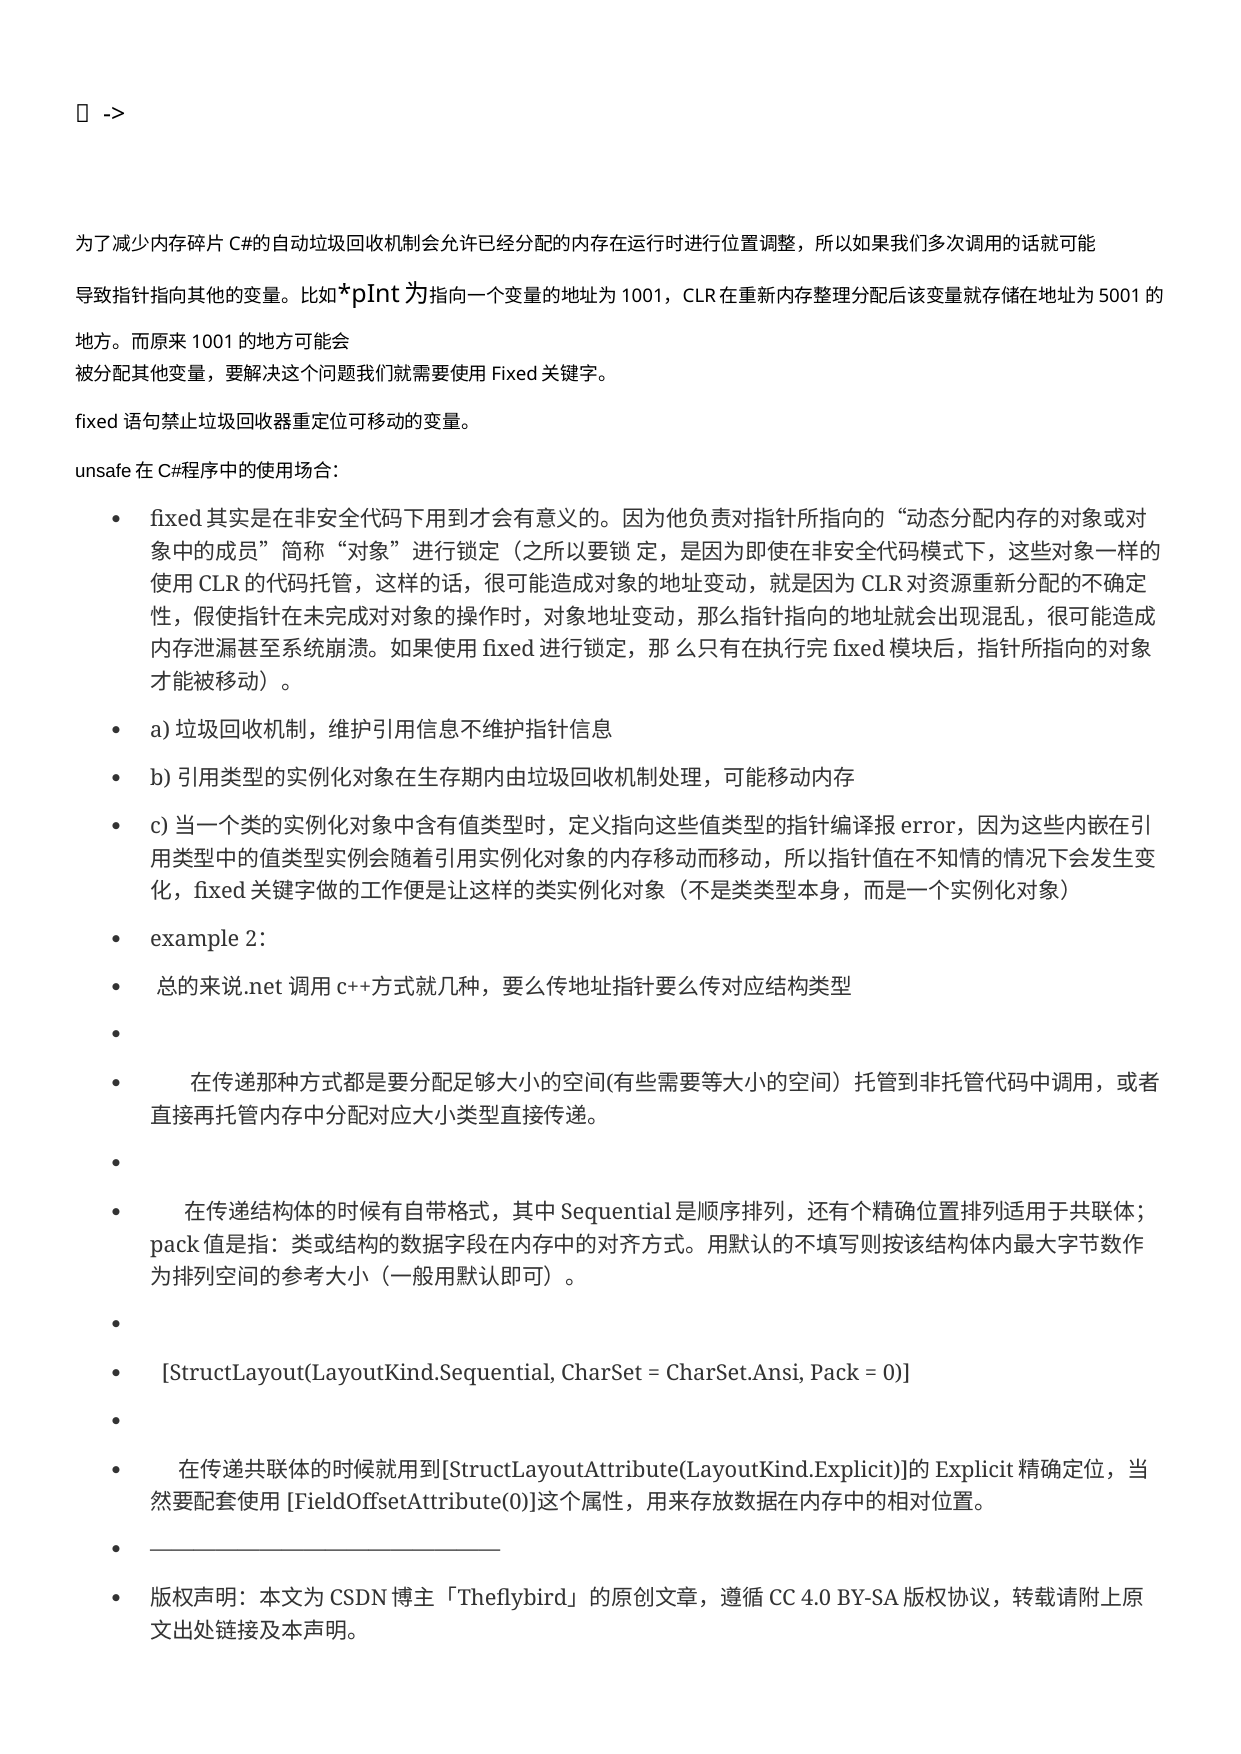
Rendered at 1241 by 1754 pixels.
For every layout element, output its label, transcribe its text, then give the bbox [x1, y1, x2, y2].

list 在传递结构体的时候有自带格式，其中Sequential是顺序排列，还有个精确位置排列适用于共联体；pack值是指：类或结构的数据字段在内存中的对齐方式。用默认的不填写则按该结构体内最大字节数作为排列空间的参考大小（一般用默认即可）。 [112, 1194, 1165, 1291]
list 在传递那种方式都是要分配足够大小的空间(有些需要等大小的空间）托管到非托管代码中调用，或者直接再托管内存中分配对应大小类型直接传递。 [112, 1065, 1165, 1130]
list ———————————————— [112, 1532, 1165, 1564]
text fixed 语句禁止垃圾回收器重定位可移动的变量。 [75, 404, 1165, 437]
list example 2： [112, 921, 1165, 953]
list 版权声明：本文为CSDN博主「Theflybird」的原创文章，遵循CC 4.0 BY-SA版权协议，转载请附上原文出处链接及本声明。 [112, 1580, 1165, 1645]
list c) 当一个类的实例化对象中含有值类型时，定义指向这些值类型的指针编译报error，因为这些内嵌在引用类型中的值类型实例会随着引用实例化对象的内存移动而移动，所以指针值在不知情的情况下会发生变化，fixed关键字做的工作便是让这样的类实例化对象（不是类类型本身，而是一个实例化对象） [112, 808, 1165, 905]
text  -> [75, 81, 1165, 146]
list fixed其实是在非安全代码下用到才会有意义的。因为他负责对指针所指向的“动态分配内存的对象或对象中的成员”简称“对象”进行锁定（之所以要锁 定，是因为即使在非安全代码模式下，这些对象一样的使用CLR的代码托管，这样的话，很可能造成对象的地址变动，就是因为CLR对资源重新分配的不确定 性，假使指针在未完成对对象的操作时，对象地址变动，那么指针指向的地址就会出现混乱，很可能造成内存泄漏甚至系统崩溃。如果使用fixed进行锁定，那 么只有在执行完fixed模块后，指针所指向的对象才能被移动）。 [112, 501, 1165, 696]
list a) 垃圾回收机制，维护引用信息不维护指针信息 [112, 711, 1165, 744]
list [StructLayout(LayoutKind.Sequential, CharSet = CharSet.Ansi, Pack = 0)] [112, 1355, 1165, 1388]
text 为了减少内存碎片C#的自动垃圾回收机制会允许已经分配的内存在运行时进行位置调整，所以如果我们多次调用的话就可能 导致指针指向其他的变量。比如*pInt为指向一个变量的地址为1001，CLR在重新内存整理分配后该变量就存储在地址为5001的地方。而原来1001的地方可能会 被分配其他变量，要解决这个问题我们就需要使用Fixed关键字。 [75, 226, 1165, 389]
text unsafe在C#程序中的使用场合： [75, 453, 1165, 485]
list b) 引用类型的实例化对象在生存期内由垃圾回收机制处理，可能移动内存 [112, 759, 1165, 792]
list 在传递共联体的时候就用到[StructLayoutAttribute(LayoutKind.Explicit)]的Explicit精确定位，当然要配套使用 [FieldOffsetAttribute(0)]这个属性，用来存放数据在内存中的相对位置。 [112, 1451, 1165, 1516]
list 总的来说.net 调用c++方式就几种，要么传地址指针要么传对应结构类型 [112, 969, 1165, 1001]
